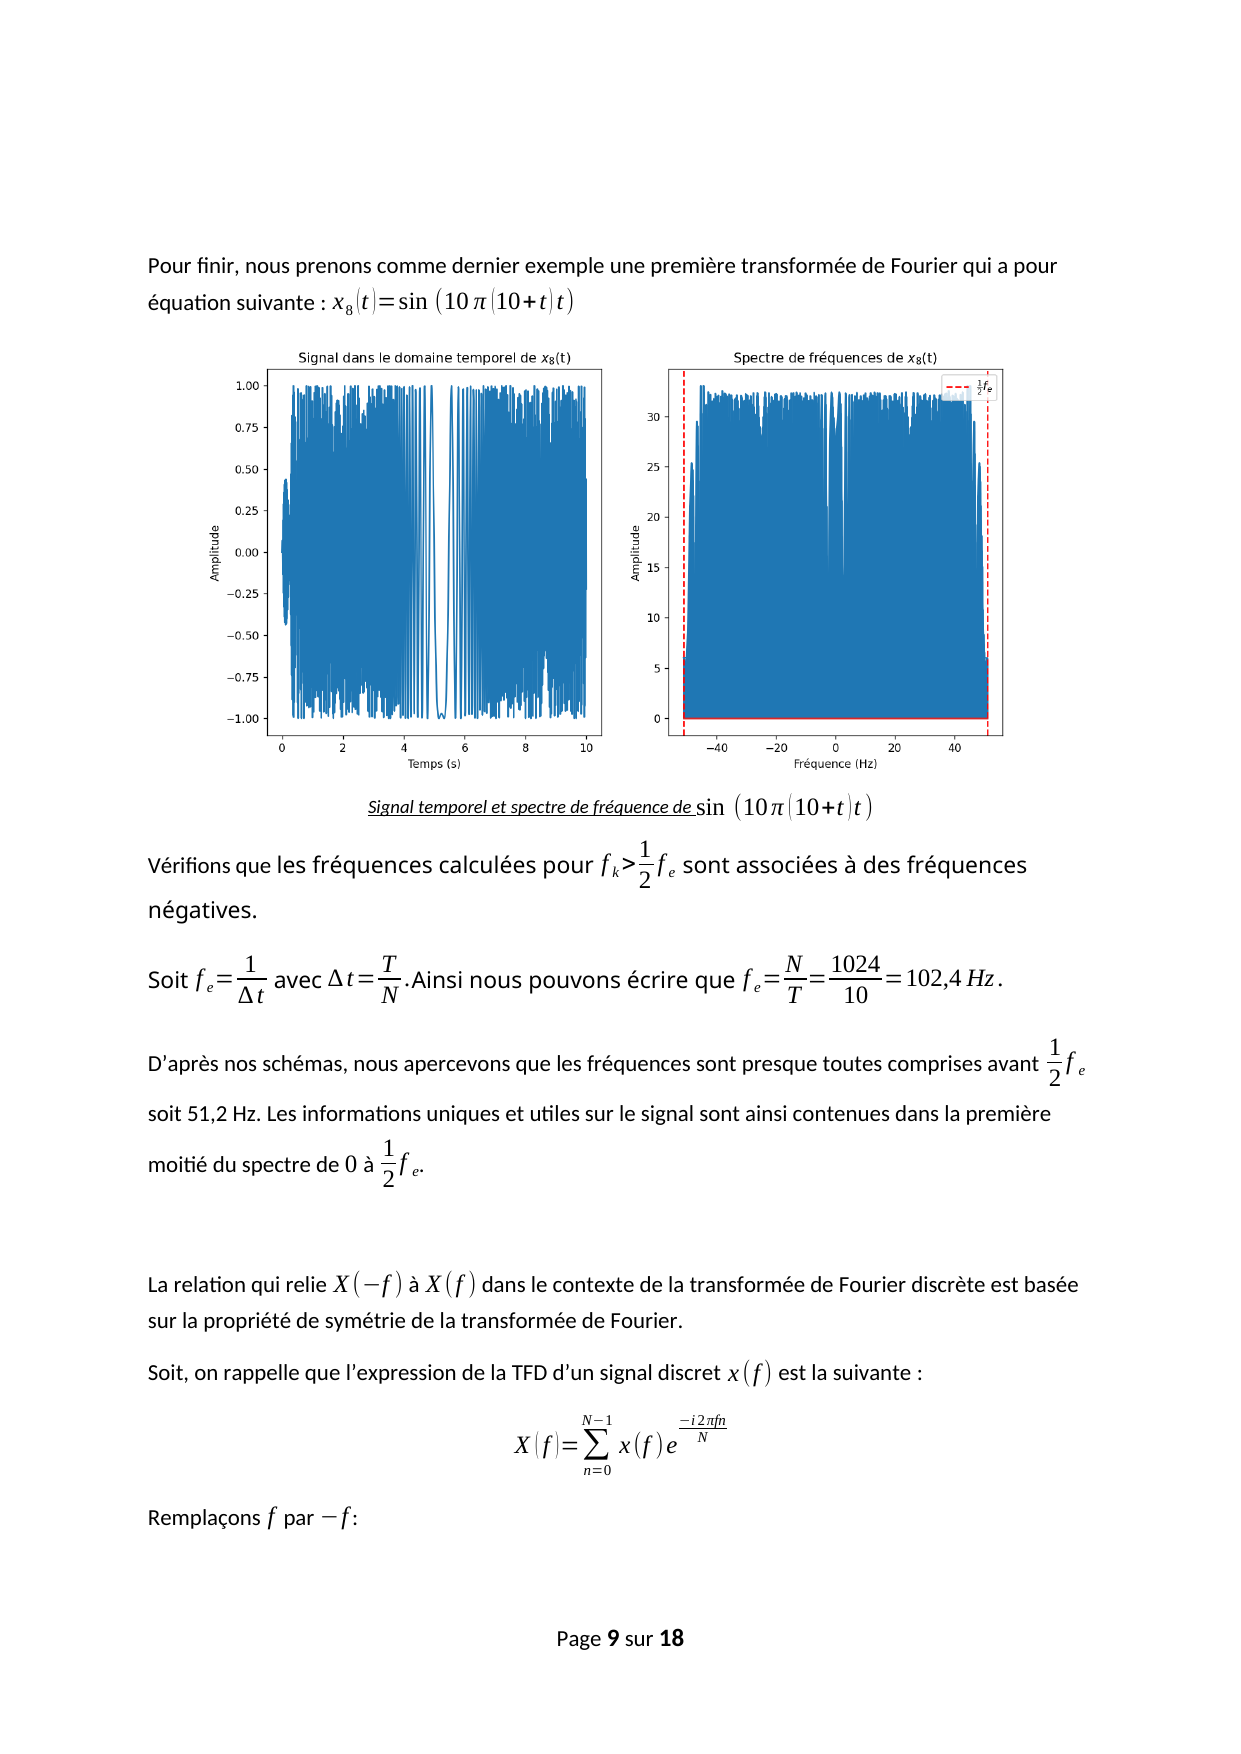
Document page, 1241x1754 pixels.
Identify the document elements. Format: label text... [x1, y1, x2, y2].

text Pour finir, nous prenons comme dernier exemple une première transformée de Fourier qui a pour équation suivante : [148, 251, 1093, 319]
text La relation qui relie à dans le contexte de la transformée de Fourier discrète est basée sur la propriété de symétrie de la transformée de Fourier. [148, 1269, 1093, 1334]
text négatives. [148, 894, 1093, 926]
text Remplaçons par : [148, 1503, 1093, 1531]
text Soit avec Ainsi nous pouvons écrire que [148, 950, 1093, 1009]
text D’après nos schémas, nous apercevons que les fréquences sont presque toutes comprises avant soit 51,2 Hz. Les informations uniques et utiles sur le signal sont ainsi contenues dans la première moitié du spectre de à . [148, 1033, 1093, 1193]
text Vérifions que les fréquences calculées pour sont associées à des fréquences [148, 835, 1093, 894]
text Soit, on rappelle que l’expression de la TFD d’un signal discret est la suivante : [148, 1357, 1093, 1387]
picture [184, 331, 1056, 775]
